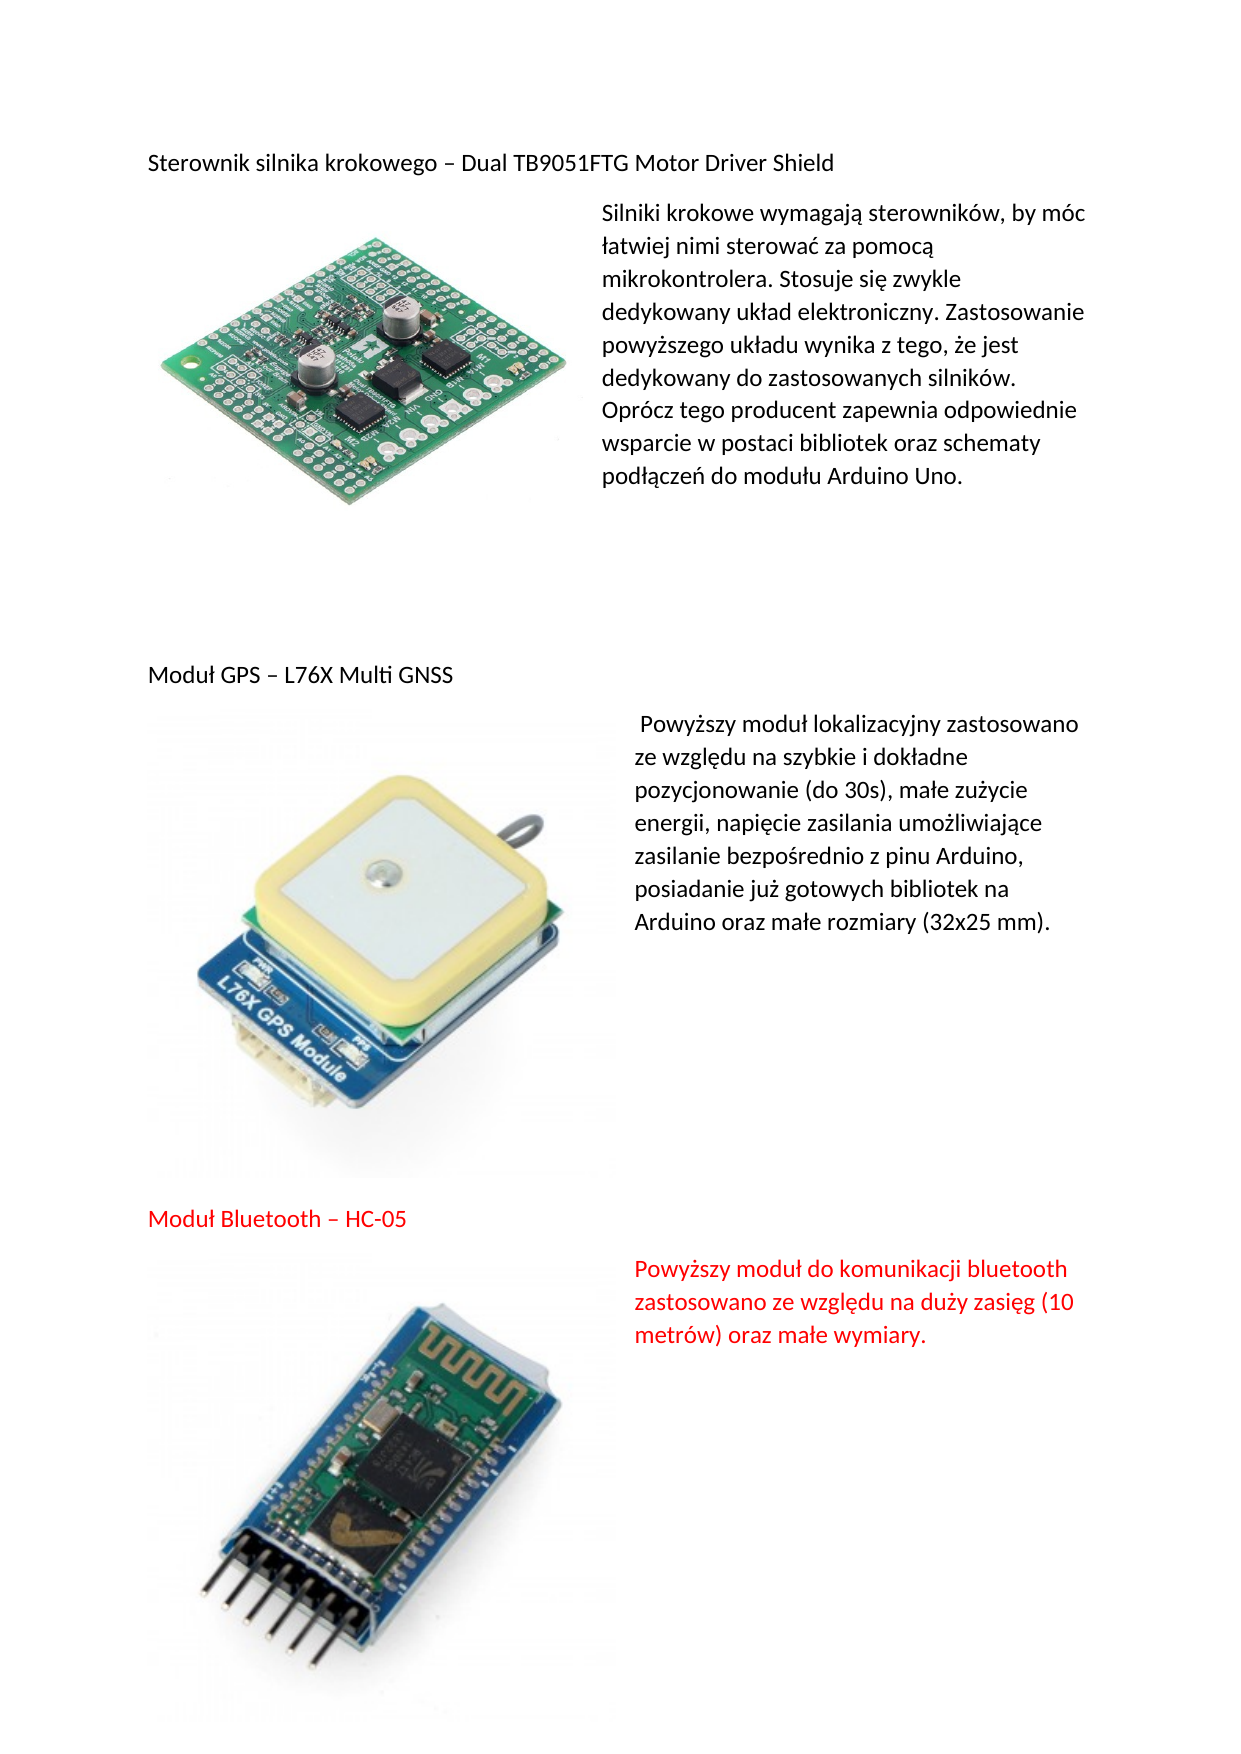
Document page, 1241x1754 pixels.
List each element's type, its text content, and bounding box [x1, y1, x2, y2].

picture [146, 708, 616, 1178]
text Sterownik silnika krokowego – Dual TB9051FTG Motor Driver Shield [148, 148, 1093, 178]
text Moduł Bluetooth – HC-05 [148, 1203, 1093, 1234]
text Moduł GPS – L76X Multi GNSS [148, 659, 1093, 689]
text Silniki krokowe wymagają sterowników, by móc łatwiej nimi sterować za pomocą mikrokontrolera. Stosuje się zwykle dedykowany układ elektroniczny. Zastosowanie powyższego układu wynika z tego, że jest dedykowany do zastosowanych silników. Oprócz tego producent zapewnia odpowiednie wsparcie w postaci bibliotek oraz schematy podłączeń do modułu Arduino Uno. [583, 197, 1093, 491]
text Powyższy moduł do komunikacji bluetooth zastosowano ze względu na duży zasięg (10 metrów) oraz małe wymiary. [616, 1253, 1093, 1349]
picture [146, 1252, 616, 1722]
picture [146, 197, 583, 546]
text Powyższy moduł lokalizacyjny zastosowano ze względu na szybkie i dokładne pozycjonowanie (do 30s), małe zużycie energii, napięcie zasilania umożliwiające zasilanie bezpośrednio z pinu Arduino, posiadanie już gotowych bibliotek na Arduino oraz małe rozmiary (32x25 mm). [616, 708, 1093, 936]
